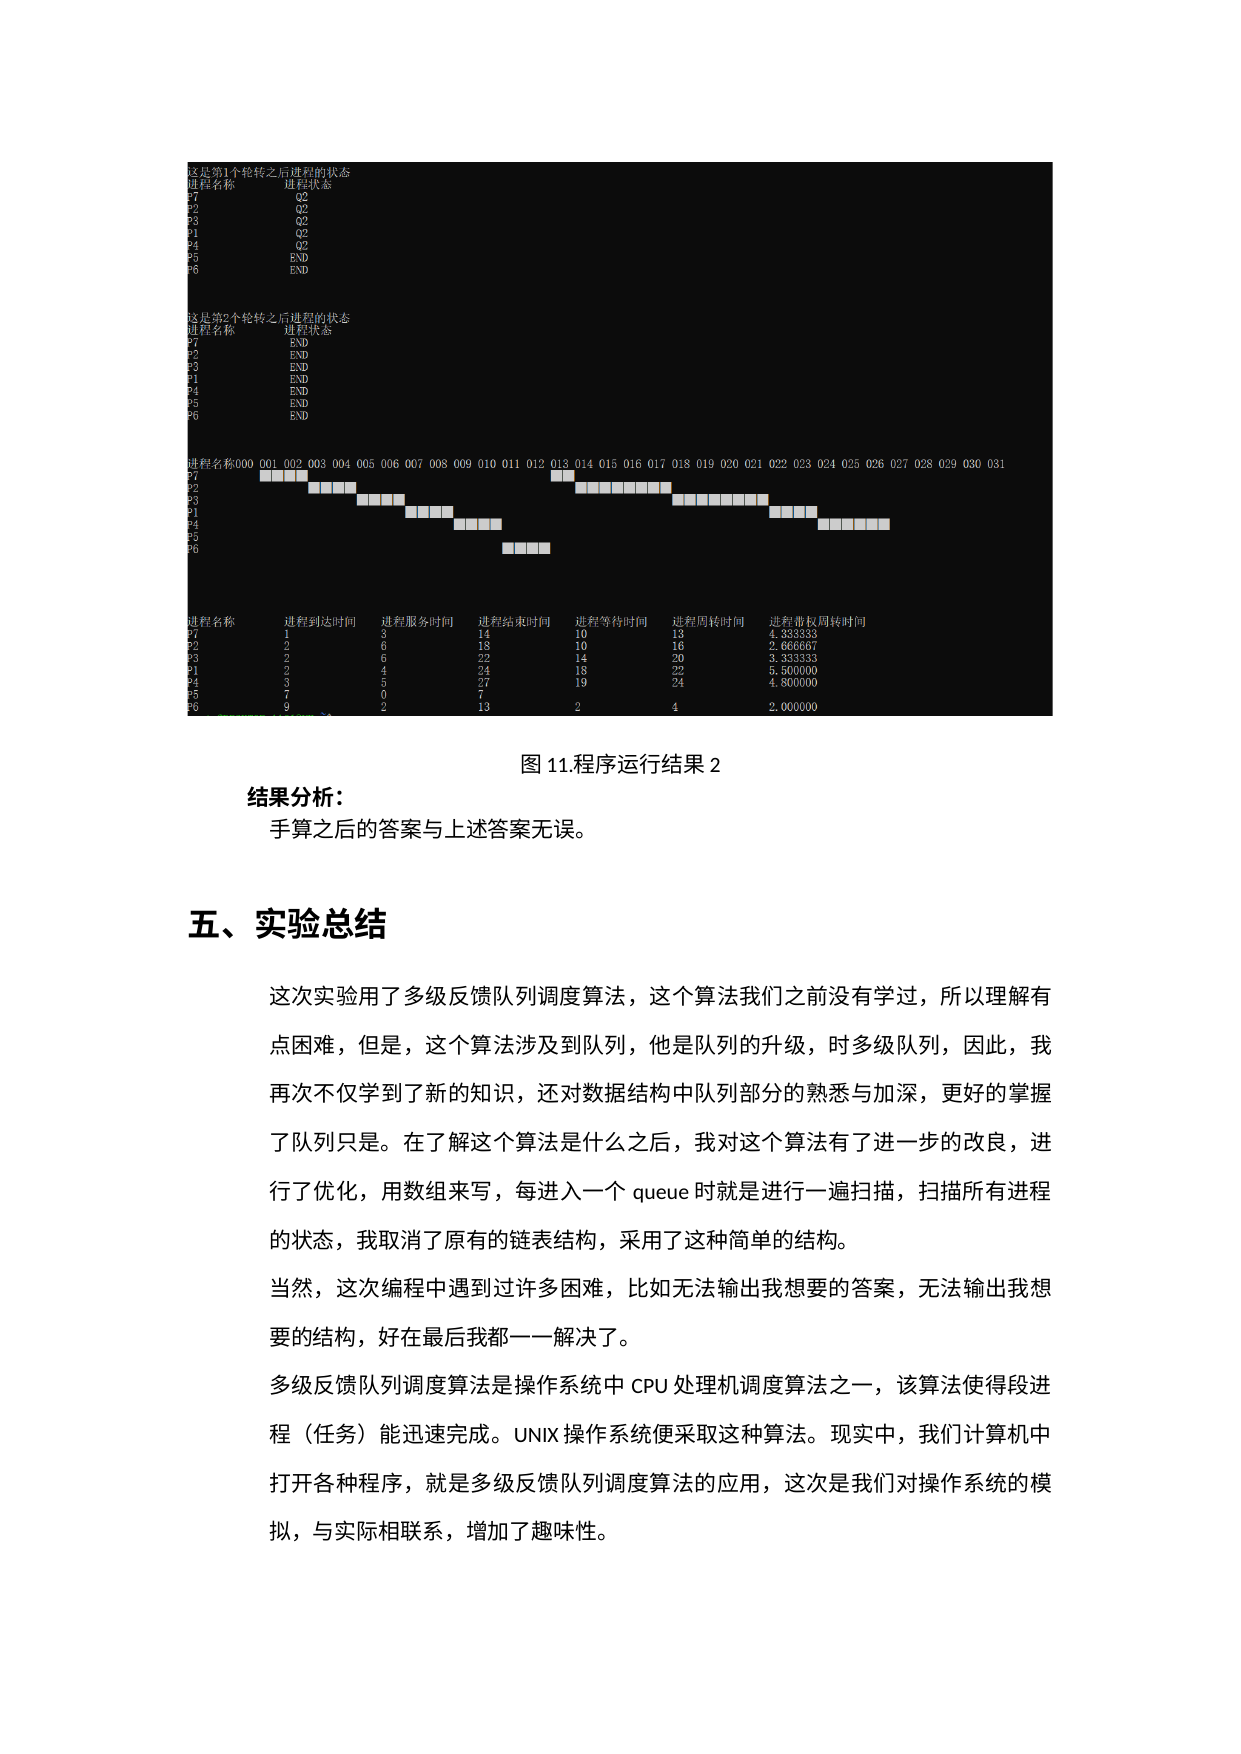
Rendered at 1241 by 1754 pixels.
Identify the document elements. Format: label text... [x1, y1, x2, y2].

subtitle 五、实验总结 [187, 889, 1053, 954]
list 手算之后的答案与上述答案无误。 [269, 812, 1053, 844]
text 图11.程序运行结果2 [187, 747, 1053, 779]
text 结果分析： [187, 779, 1053, 812]
list 多级反馈队列调度算法是操作系统中CPU处理机调度算法之一，该算法使得段进程（任务）能迅速完成。UNIX操作系统便采取这种算法。现实中，我们计算机中打开各种程序，就是多级反馈队列调度算法的应用，这次是我们对操作系统的模拟，与实际相联系，增加了趣味性。 [269, 1368, 1053, 1546]
picture [187, 162, 1053, 716]
list 这次实验用了多级反馈队列调度算法，这个算法我们之前没有学过，所以理解有点困难，但是，这个算法涉及到队列，他是队列的升级，时多级队列，因此，我再次不仅学到了新的知识，还对数据结构中队列部分的熟悉与加深，更好的掌握了队列只是。在了解这个算法是什么之后，我对这个算法有了进一步的改良，进行了优化，用数组来写，每进入一个queue时就是进行一遍扫描，扫描所有进程的状态，我取消了原有的链表结构，采用了这种简单的结构。 [269, 978, 1053, 1255]
list 当然，这次编程中遇到过许多困难，比如无法输出我想要的答案，无法输出我想要的结构，好在最后我都一一解决了。 [269, 1271, 1053, 1352]
